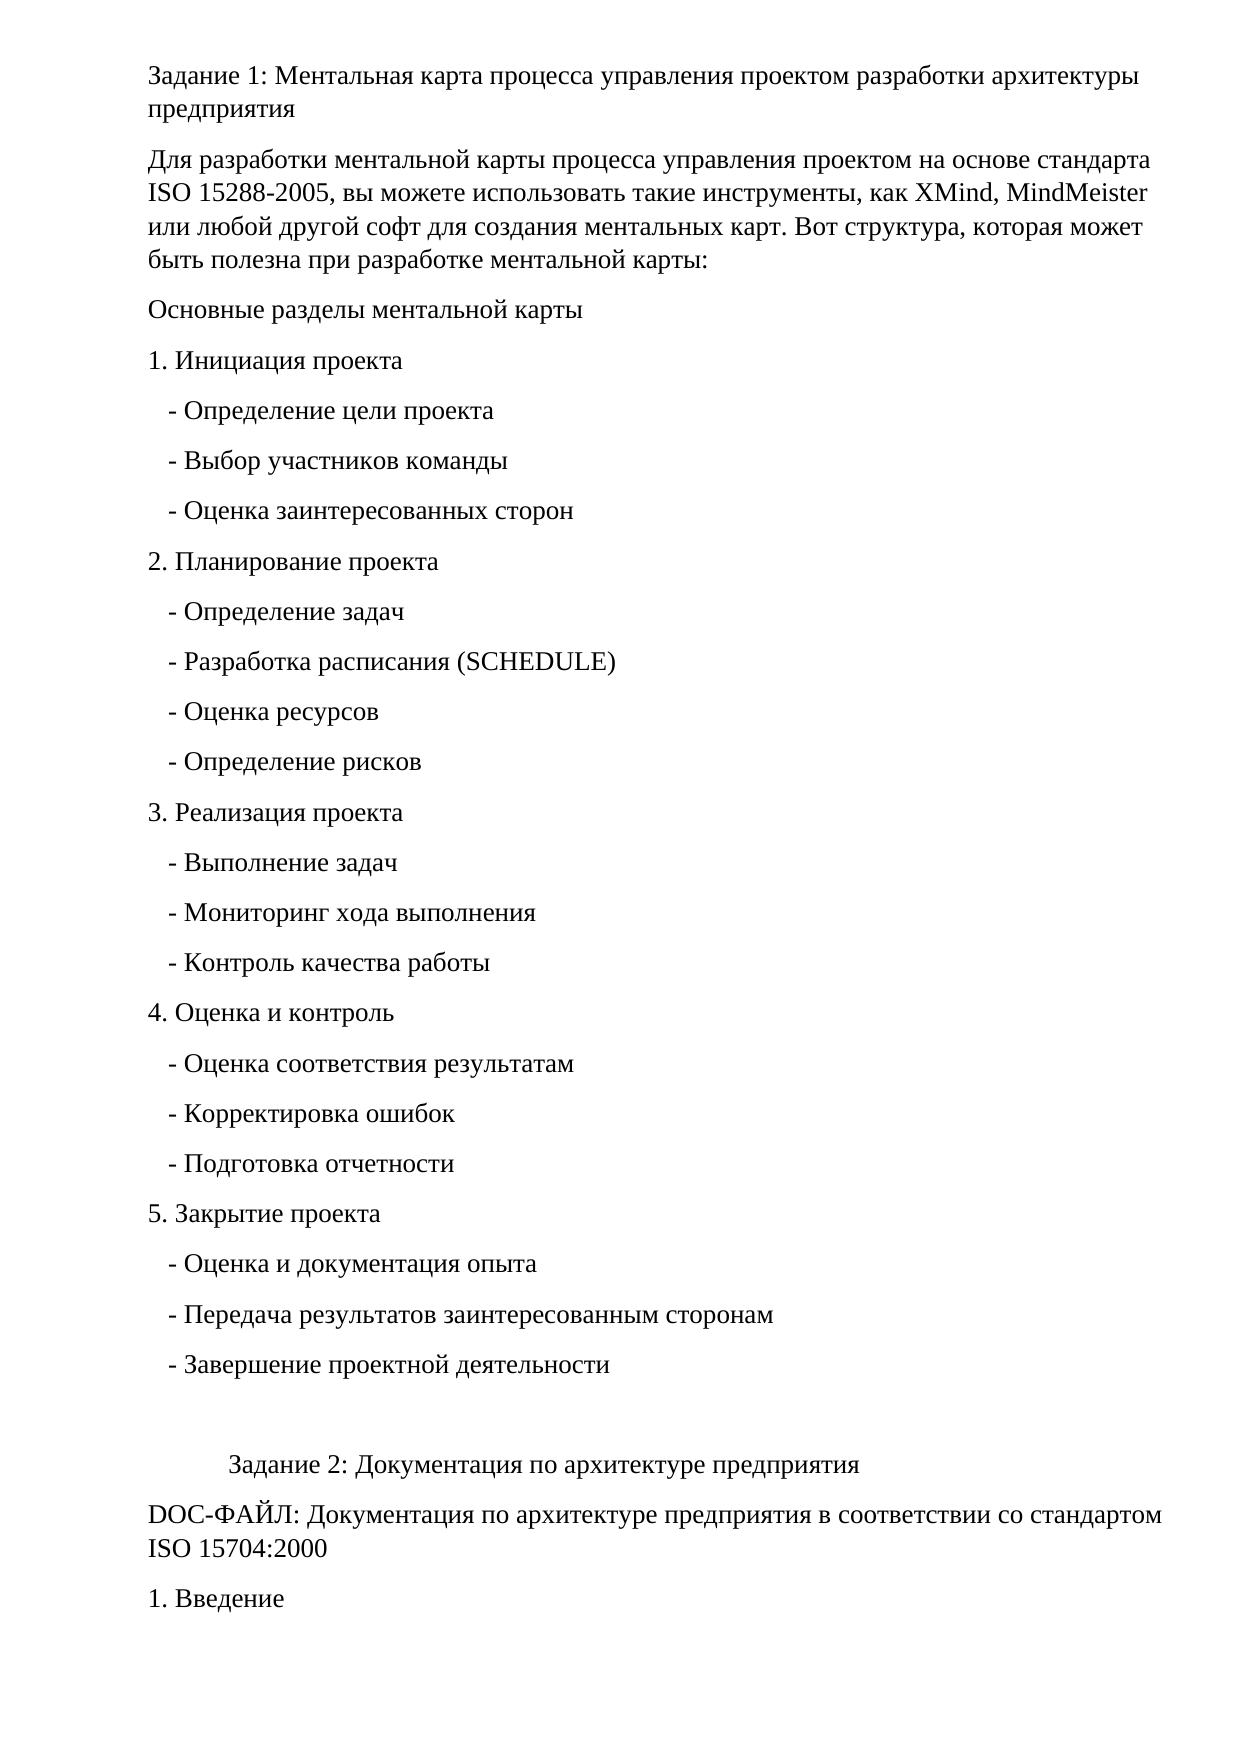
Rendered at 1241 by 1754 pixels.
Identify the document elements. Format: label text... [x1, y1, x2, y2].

text Основные разделы ментальной карты [148, 294, 1169, 325]
text 3. Реализация проекта [148, 796, 1169, 827]
text Для разработки ментальной карты процесса управления проектом на основе стандарта ISO 15288-2005, вы можете использовать такие инструменты, как XMind, MindMeister или любой другой софт для создания ментальных карт. Вот структура, которая может быть полезна при разработке ментальной карты: [148, 143, 1169, 274]
text - Подготовка отчетности [148, 1147, 1169, 1178]
text - Оценка соответствия результатам [148, 1047, 1169, 1078]
text - Разработка расписания (SCHEDULE) [148, 645, 1169, 676]
text - Определение задач [148, 595, 1169, 626]
text Задание 1: Ментальная карта процесса управления проектом разработки архитектуры предприятия [148, 59, 1169, 124]
text - Выбор участников команды [148, 444, 1169, 475]
text 1. Введение [148, 1582, 1169, 1613]
text - Оценка заинтересованных сторон [148, 494, 1169, 526]
text 5. Закрытие проекта [148, 1197, 1169, 1228]
text DOC-ФАЙЛ: Документация по архитектуре предприятия в соответствии со стандартом ISO 15704:2000 [148, 1499, 1169, 1563]
text - Выполнение задач [148, 846, 1169, 877]
text - Завершение проектной деятельности [148, 1348, 1169, 1379]
text 4. Оценка и контроль [148, 997, 1169, 1028]
text - Определение цели проекта [148, 394, 1169, 425]
text - Контроль качества работы [148, 946, 1169, 977]
text 2. Планирование проекта [148, 545, 1169, 576]
text - Передача результатов заинтересованным сторонам [148, 1298, 1169, 1329]
text - Определение рисков [148, 746, 1169, 777]
text 1. Инициация проекта [148, 344, 1169, 375]
text - Мониторинг хода выполнения [148, 896, 1169, 927]
text - Оценка ресурсов [148, 695, 1169, 726]
text Задание 2: Документация по архитектуре предприятия [148, 1448, 1169, 1479]
text - Оценка и документация опыта [148, 1248, 1169, 1279]
text - Корректировка ошибок [148, 1097, 1169, 1128]
